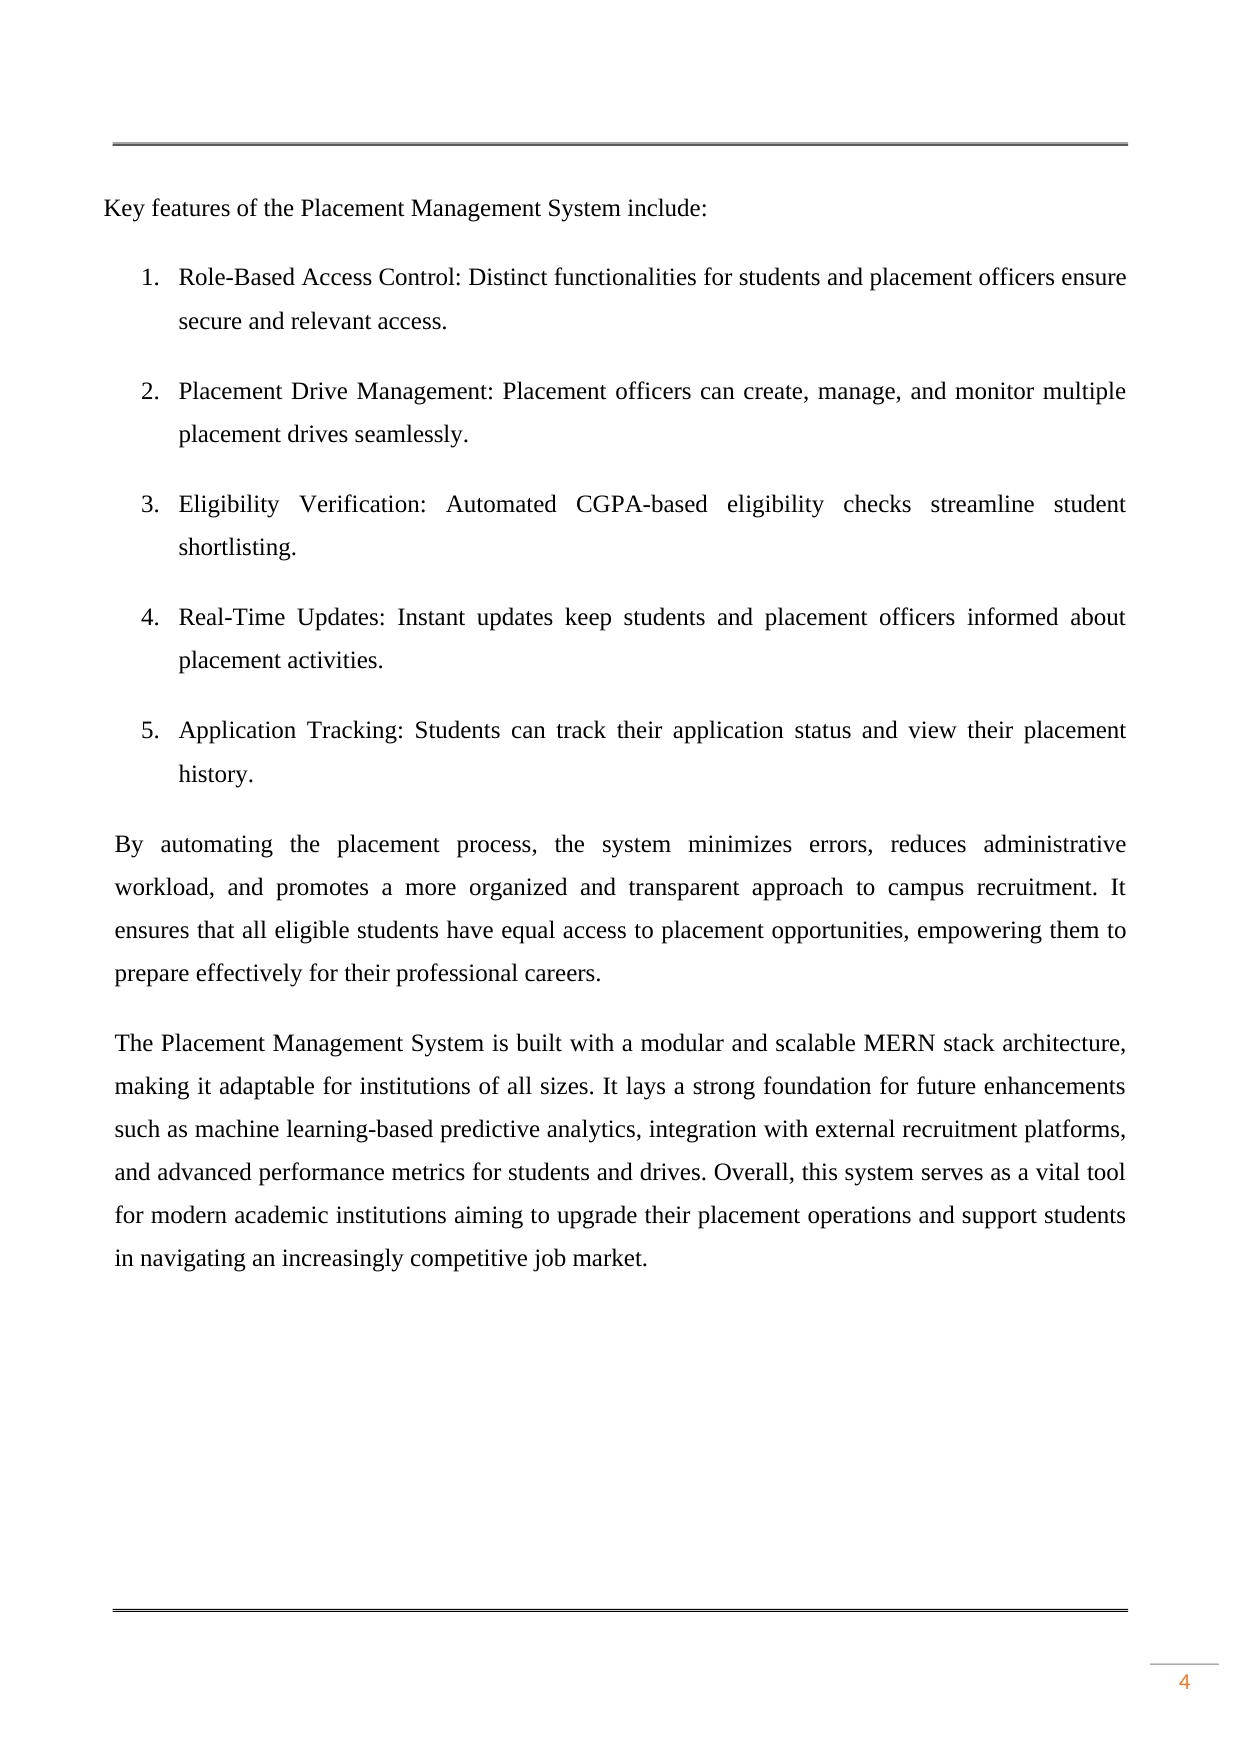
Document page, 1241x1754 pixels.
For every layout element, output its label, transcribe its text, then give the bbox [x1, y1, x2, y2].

text Key features of the Placement Management System include: [103, 193, 1137, 222]
list Real-Time Updates: Instant updates keep students and placement officers informed about placement activities. [141, 602, 1127, 674]
text The Placement Management System is built with a modular and scalable MERN stack architecture, making it adaptable for institutions of all sizes. It lays a strong foundation for future enhancements such as machine learning-based predictive analytics, integration with external recruitment platforms, and advanced performance metrics for students and drives. Overall, this system serves as a vital tool for modern academic institutions aiming to upgrade their placement operations and support students in navigating an increasingly competitive job market. [114, 1028, 1127, 1272]
text By automating the placement process, the system minimizes errors, reduces administrative workload, and promotes a more organized and transparent approach to campus recruitment. It ensures that all eligible students have equal access to placement opportunities, empowering them to prepare effectively for their professional careers. [114, 829, 1127, 987]
list Role-Based Access Control: Distinct functionalities for students and placement officers ensure secure and relevant access. [141, 262, 1127, 334]
list Application Tracking: Students can track their application status and view their placement history. [141, 715, 1127, 787]
list Placement Drive Management: Placement officers can create, manage, and monitor multiple placement drives seamlessly. [141, 376, 1127, 448]
list Eligibility Verification: Automated CGPA-based eligibility checks streamline student shortlisting. [141, 489, 1127, 561]
